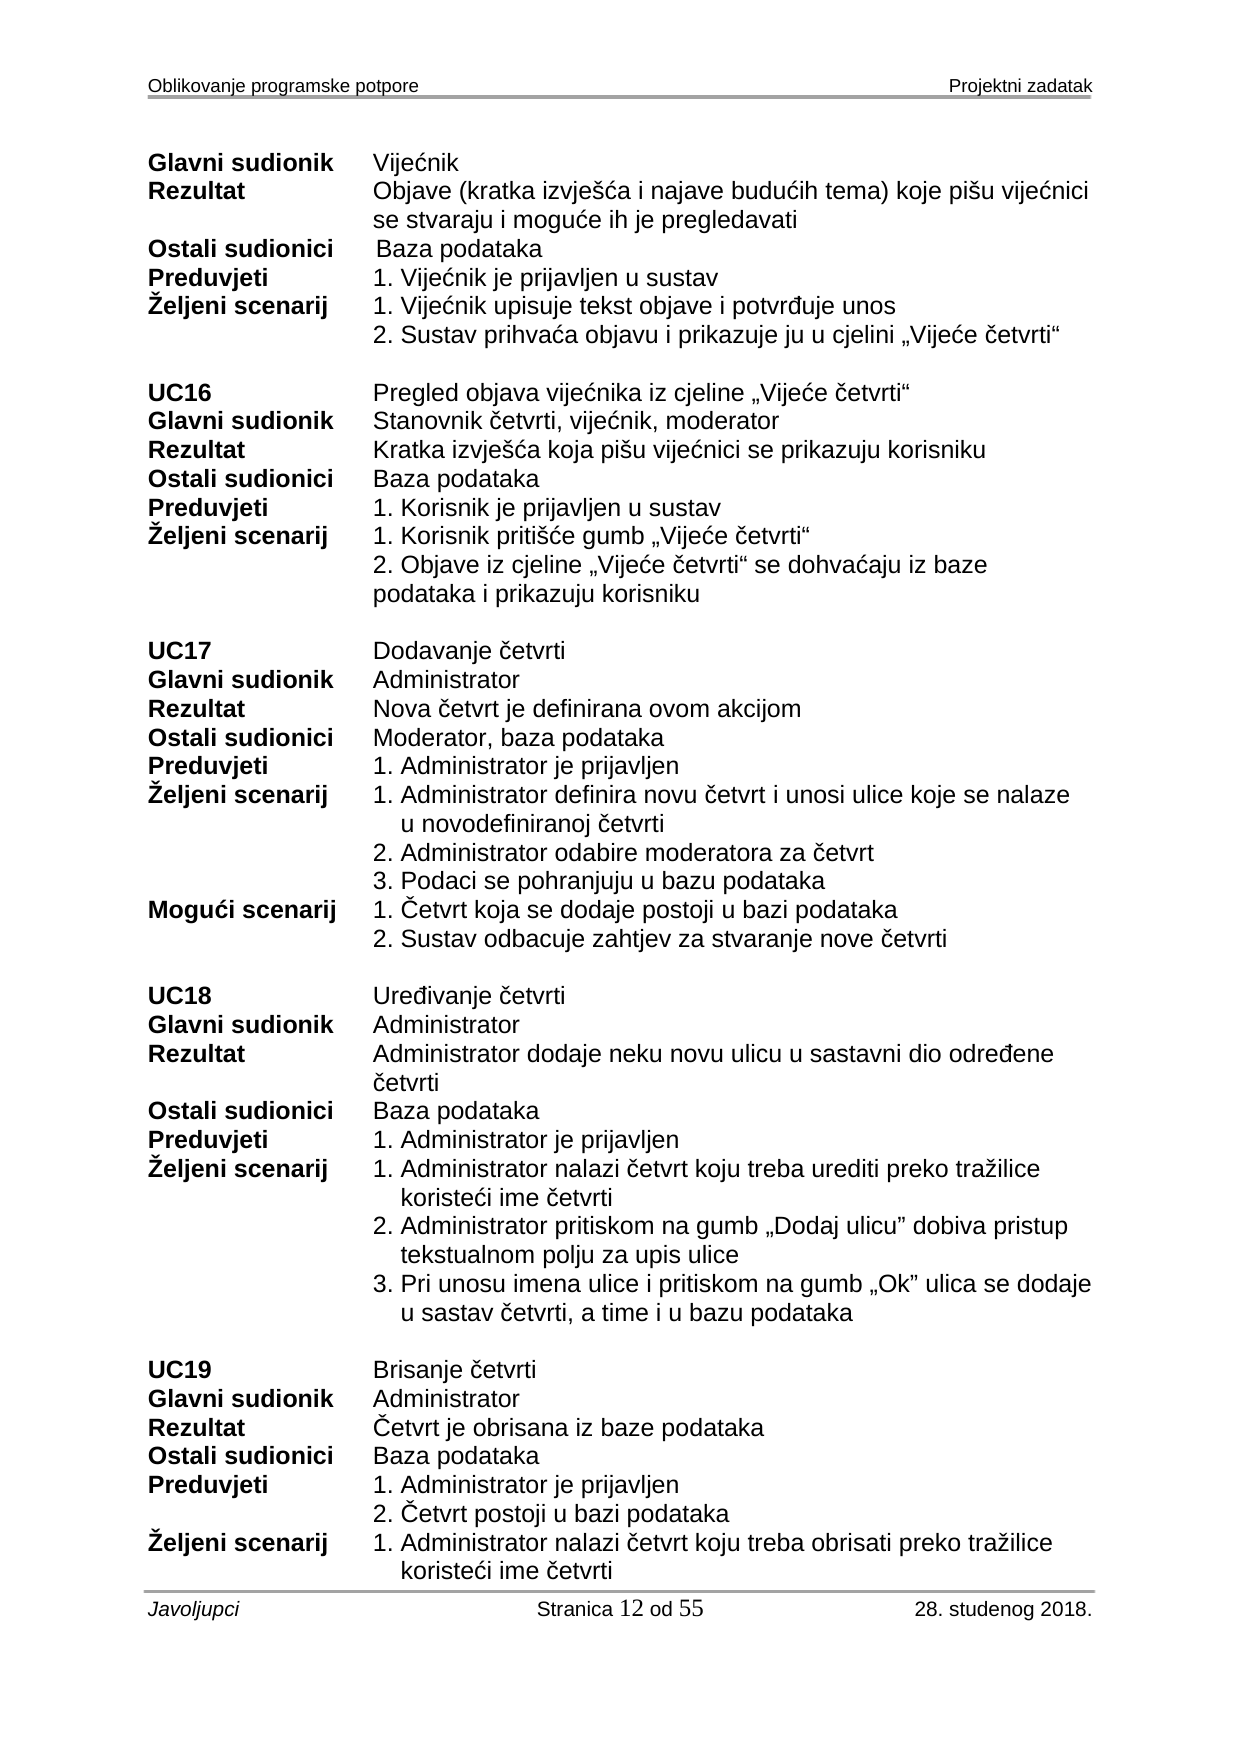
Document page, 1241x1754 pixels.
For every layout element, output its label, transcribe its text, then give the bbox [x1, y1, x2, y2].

text Željeni scenarij 1. Administrator definira novu četvrt i unosi ulice koje se nalaze [148, 780, 1093, 809]
picture [147, 95, 1092, 99]
text Rezultat Nova četvrt je definirana ovom akcijom [148, 694, 1093, 723]
text Rezultat Administrator dodaje neku novu ulicu u sastavni dio određene četvrti [148, 1039, 1093, 1096]
text Glavni sudionik Stanovnik četvrti, vijećnik, moderator [148, 406, 1093, 435]
text Glavni sudionik Administrator [148, 1384, 1093, 1413]
text u sastav četvrti, a time i u bazu podataka [373, 1298, 1093, 1326]
text Preduvjeti 1. Administrator je prijavljen [148, 1125, 1093, 1154]
text 2. Sustav odbacuje zahtjev za stvaranje nove četvrti [298, 924, 1093, 953]
text Preduvjeti 1. Administrator je prijavljen [148, 751, 1093, 780]
text Rezultat Objave (kratka izvješća i najave budućih tema) koje pišu vijećnici se stvaraju i moguće ih je pregledavati [148, 176, 1093, 234]
text UC17 Dodavanje četvrti [148, 636, 1093, 665]
text Ostali sudionici Baza podataka [148, 234, 1093, 263]
text Ostali sudionici Baza podataka [148, 464, 1093, 493]
text UC16 Pregled objava vijećnika iz cjeline „Vijeće četvrti“ [148, 378, 1093, 406]
text 2. Objave iz cjeline „Vijeće četvrti“ se dohvaćaju iz baze podataka i prikazuju korisniku [373, 550, 1093, 608]
text Preduvjeti 1. Korisnik je prijavljen u sustav [148, 493, 1093, 521]
text Rezultat Kratka izvješća koja pišu vijećnici se prikazuju korisniku [148, 435, 1093, 464]
text 2. Četvrt postoji u bazi podataka [298, 1499, 1093, 1528]
text Glavni sudionik Administrator [148, 1010, 1093, 1039]
text Glavni sudionik Administrator [148, 665, 1093, 694]
text Željeni scenarij 1. Administrator nalazi četvrt koju treba obrisati preko tražilice [148, 1528, 1093, 1556]
text 2. Sustav prihvaća objavu i prikazuje ju u cjelini „Vijeće četvrti“ [373, 320, 1093, 349]
text UC18 Uređivanje četvrti [148, 981, 1093, 1010]
text koristeći ime četvrti [373, 1183, 1093, 1211]
text 2. Administrator odabire moderatora za četvrt [373, 838, 1093, 866]
text Željeni scenarij 1. Administrator nalazi četvrt koju treba urediti preko tražilice [148, 1154, 1093, 1183]
text u novodefiniranoj četvrti [373, 809, 1093, 838]
text Željeni scenarij 1. Vijećnik upisuje tekst objave i potvrđuje unos [148, 291, 1093, 320]
text 2. Administrator pritiskom na gumb „Dodaj ulicu” dobiva pristup [148, 1211, 1093, 1240]
text 3. Pri unosu imena ulice i pritiskom na gumb „Ok” ulica se dodaje [373, 1269, 1093, 1298]
text koristeći ime četvrti [373, 1556, 1093, 1585]
text Rezultat Četvrt je obrisana iz baze podataka [148, 1413, 1093, 1441]
text Ostali sudionici Moderator, baza podataka [148, 723, 1093, 751]
text UC19 Brisanje četvrti [148, 1355, 1093, 1384]
text Ostali sudionici Baza podataka [148, 1096, 1093, 1125]
text Željeni scenarij 1. Korisnik pritišće gumb „Vijeće četvrti“ [148, 521, 1093, 550]
text Ostali sudionici Baza podataka [148, 1441, 1093, 1470]
text Glavni sudionik Vijećnik [148, 148, 1093, 176]
text Preduvjeti 1. Vijećnik je prijavljen u sustav [148, 263, 1093, 291]
text Mogući scenarij 1. Četvrt koja se dodaje postoji u bazi podataka [148, 895, 1093, 924]
text 3. Podaci se pohranjuju u bazu podataka [298, 866, 1093, 895]
text tekstualnom polju za upis ulice [298, 1240, 1093, 1269]
text Preduvjeti 1. Administrator je prijavljen [148, 1470, 1093, 1499]
